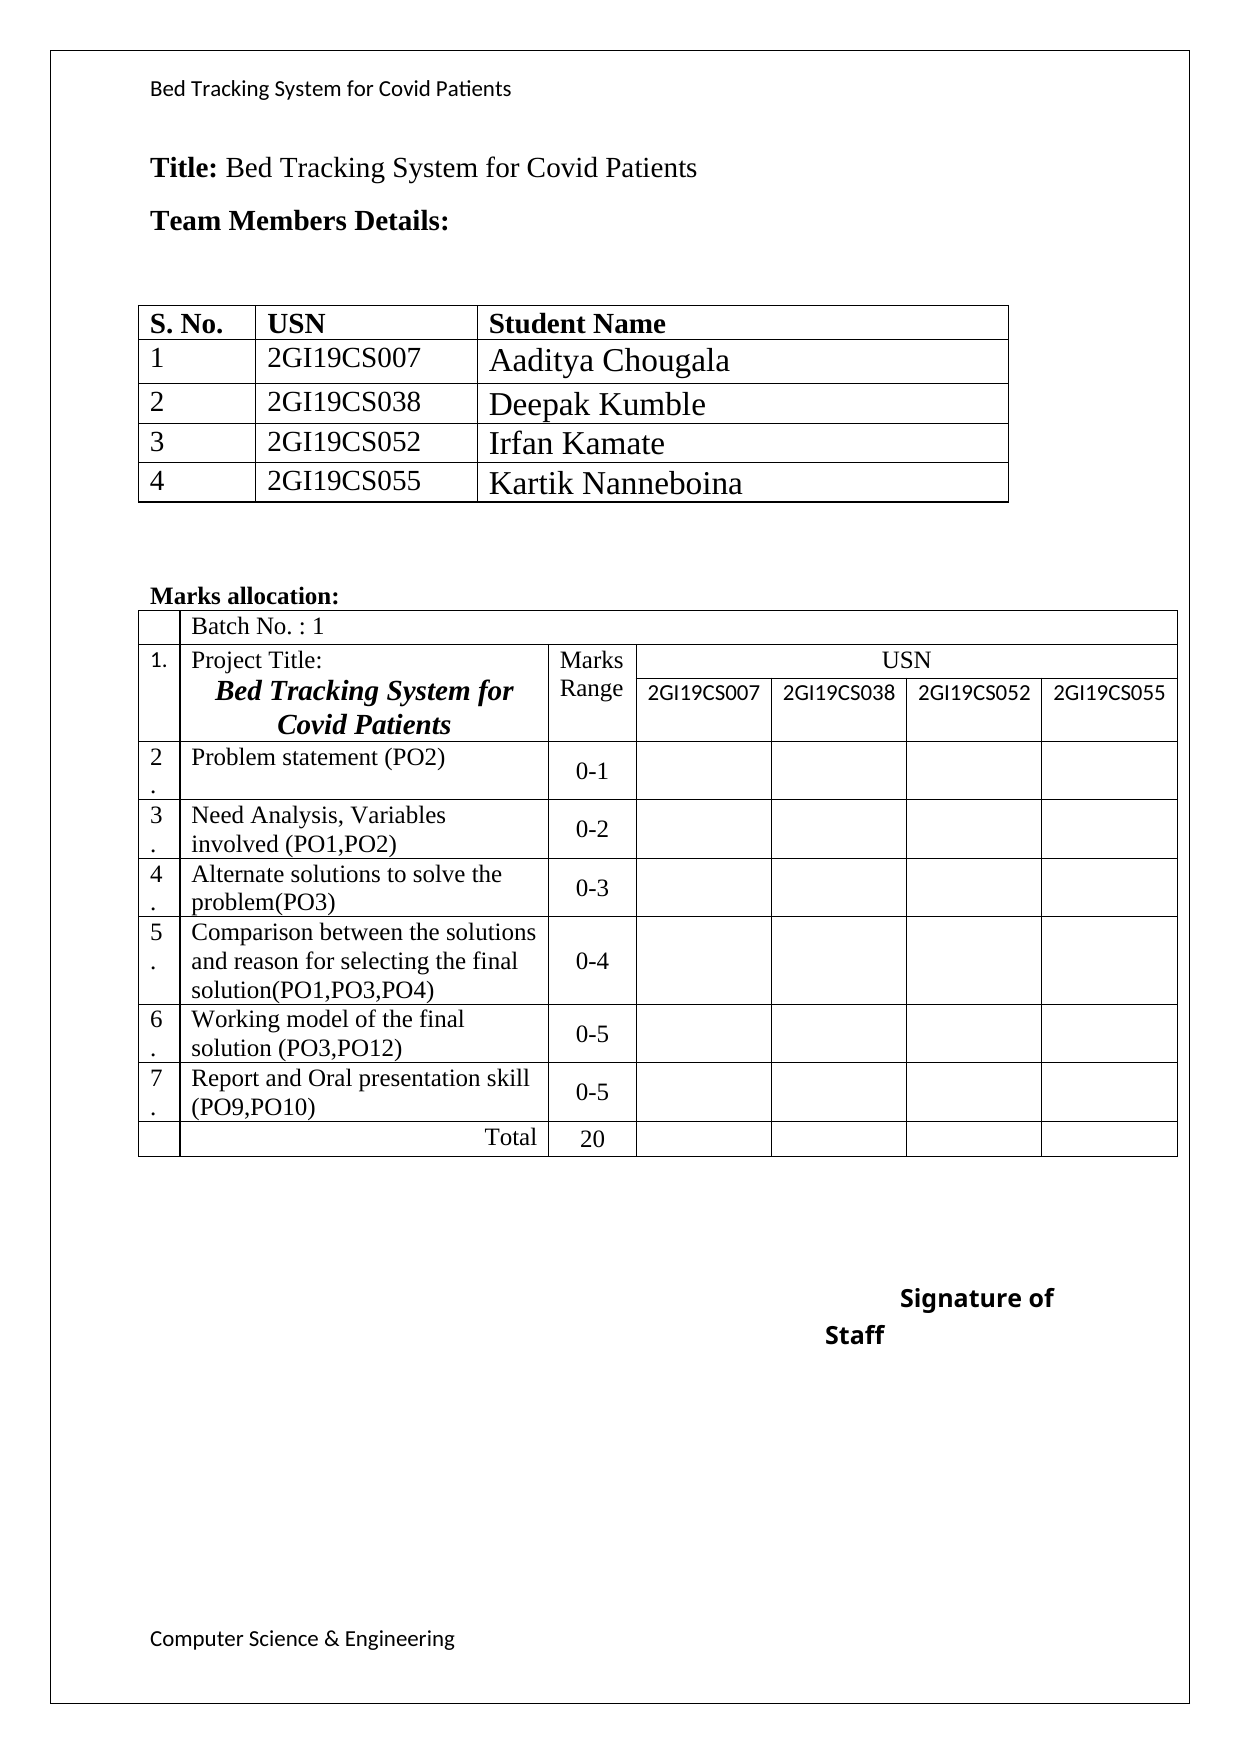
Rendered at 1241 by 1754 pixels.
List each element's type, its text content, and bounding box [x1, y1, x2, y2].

table_cell 2GI19CS007 [637, 679, 771, 741]
table_cell [1042, 800, 1177, 858]
table_cell [772, 917, 906, 1003]
table_cell Aaditya Chougala [478, 340, 1008, 383]
table_cell Project Title: Bed Tracking System for Covid Patients [181, 645, 548, 741]
table_cell [1042, 859, 1177, 916]
table_cell [907, 859, 1041, 916]
table_header S. No. [139, 306, 255, 339]
table_cell 3 [139, 424, 255, 462]
table_cell Need Analysis, Variables involved (PO1,PO2) [181, 800, 548, 858]
table_cell Alternate solutions to solve the problem(PO3) [181, 859, 548, 916]
table_cell Comparison between the solutions and reason for selecting the final solution(PO1,PO3,PO4) [181, 917, 548, 1003]
table_cell 0-4 [549, 917, 636, 1003]
table_cell [1042, 1005, 1177, 1062]
table_cell Total [181, 1122, 548, 1156]
table_cell [907, 742, 1041, 799]
table_cell 3. [139, 800, 179, 858]
table_cell 2GI19CS052 [907, 679, 1041, 741]
table_cell [907, 1005, 1041, 1062]
table_cell 2GI19CS052 [256, 424, 477, 462]
table_cell [907, 800, 1041, 858]
table_cell [637, 917, 771, 1003]
table_cell 0-2 [549, 800, 636, 858]
table_cell [637, 1122, 771, 1156]
table_cell Kartik Nanneboina [478, 463, 1008, 501]
table_cell [1042, 1122, 1177, 1156]
table_cell 2GI19CS007 [256, 340, 477, 383]
table_cell [1042, 1063, 1177, 1121]
table_cell 6. [139, 1005, 179, 1062]
table_cell 1 [139, 340, 255, 383]
table_header [139, 611, 179, 644]
table_cell [772, 742, 906, 799]
table_cell [772, 859, 906, 916]
table_cell Working model of the final solution (PO3,PO12) [181, 1005, 548, 1062]
table_header Student Name [478, 306, 1008, 339]
table_cell [907, 1063, 1041, 1121]
table_cell [772, 1063, 906, 1121]
table_cell 4. [139, 859, 179, 916]
table_cell USN [637, 645, 1177, 677]
table_cell [1042, 742, 1177, 799]
table_cell 7. [139, 1063, 179, 1121]
table_header USN [256, 306, 477, 339]
table_cell [637, 859, 771, 916]
table_cell 20 [549, 1122, 636, 1156]
table_cell 5. [139, 917, 179, 1003]
table_cell [772, 1005, 906, 1062]
table_cell 2. [139, 742, 179, 799]
table_cell [907, 917, 1041, 1003]
table_cell 0-3 [549, 859, 636, 916]
table_cell Problem statement (PO2) [181, 742, 548, 799]
table_cell Irfan Kamate [478, 424, 1008, 462]
table_header Batch No. : 1 [181, 611, 1177, 644]
table_cell [772, 1122, 906, 1156]
table_cell Deepak Kumble [478, 384, 1008, 423]
table_cell 2GI19CS055 [256, 463, 477, 501]
table_cell [637, 1005, 771, 1062]
table_cell [637, 742, 771, 799]
text Signature of Staff [825, 1281, 1090, 1352]
table_cell 0-5 [549, 1005, 636, 1062]
text Title: Bed Tracking System for Covid Patients [150, 150, 1090, 183]
table_cell 4 [139, 463, 255, 501]
table_cell 1. [139, 645, 179, 741]
table_cell 2 [139, 384, 255, 423]
table_cell [1042, 917, 1177, 1003]
table_cell 0-5 [549, 1063, 636, 1121]
table_cell Marks Range [549, 645, 636, 741]
table_cell [637, 800, 771, 858]
table_cell [907, 1122, 1041, 1156]
table_cell 2GI19CS055 [1042, 679, 1177, 741]
table_cell 0-1 [549, 742, 636, 799]
table_cell 2GI19CS038 [256, 384, 477, 423]
table_cell [772, 800, 906, 858]
table_cell Report and Oral presentation skill (PO9,PO10) [181, 1063, 548, 1121]
table_cell [637, 1063, 771, 1121]
table_cell [139, 1122, 179, 1156]
text Team Members Details: [150, 203, 1090, 236]
table_cell 2GI19CS038 [772, 679, 906, 741]
text Marks allocation: [150, 581, 1090, 610]
